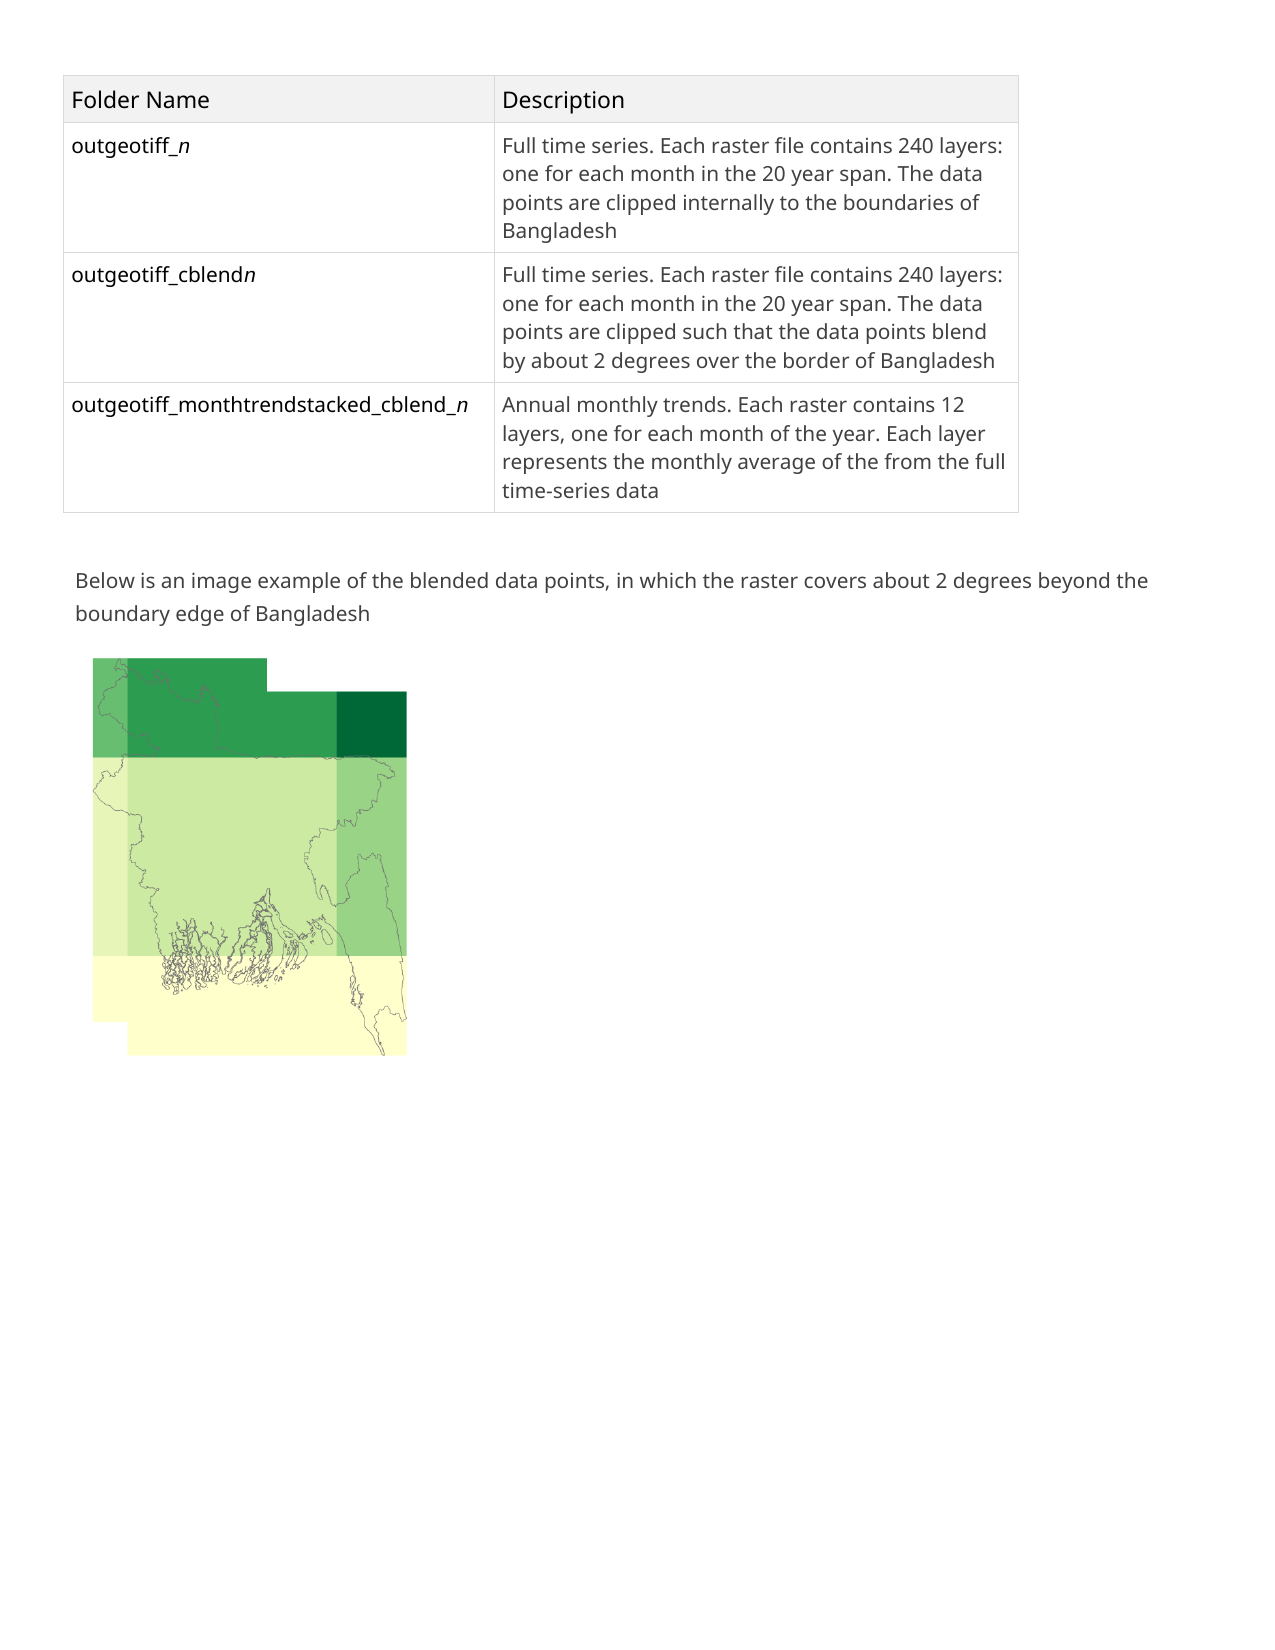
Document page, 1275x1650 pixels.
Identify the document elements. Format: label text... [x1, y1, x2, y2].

table_cell Annual monthly trends. Each raster contains 12 layers, one for each month of the year. Each layer represents the monthly average of the from the full time-series data [495, 383, 1018, 512]
table_cell outgeotiff_n [64, 123, 494, 252]
table_cell outgeotiff_monthtrendstacked_cblend_n [64, 383, 494, 512]
table_header Folder Name [64, 76, 494, 122]
text Below is an image example of the blended data points, in which the raster covers about 2 degrees beyond the boundary edge of Bangladesh [75, 566, 1200, 627]
table_cell Full time series. Each raster file contains 240 layers: one for each month in the 20 year span. The data points are clipped such that the data points blend by about 2 degrees over the border of Bangladesh [495, 253, 1018, 382]
table_header Description [495, 76, 1018, 122]
table_cell Full time series. Each raster file contains 240 layers: one for each month in the 20 year span. The data points are clipped internally to the boundaries of Bangladesh [495, 123, 1018, 252]
table_cell outgeotiff_cblendn [64, 253, 494, 382]
picture [75, 652, 420, 1080]
